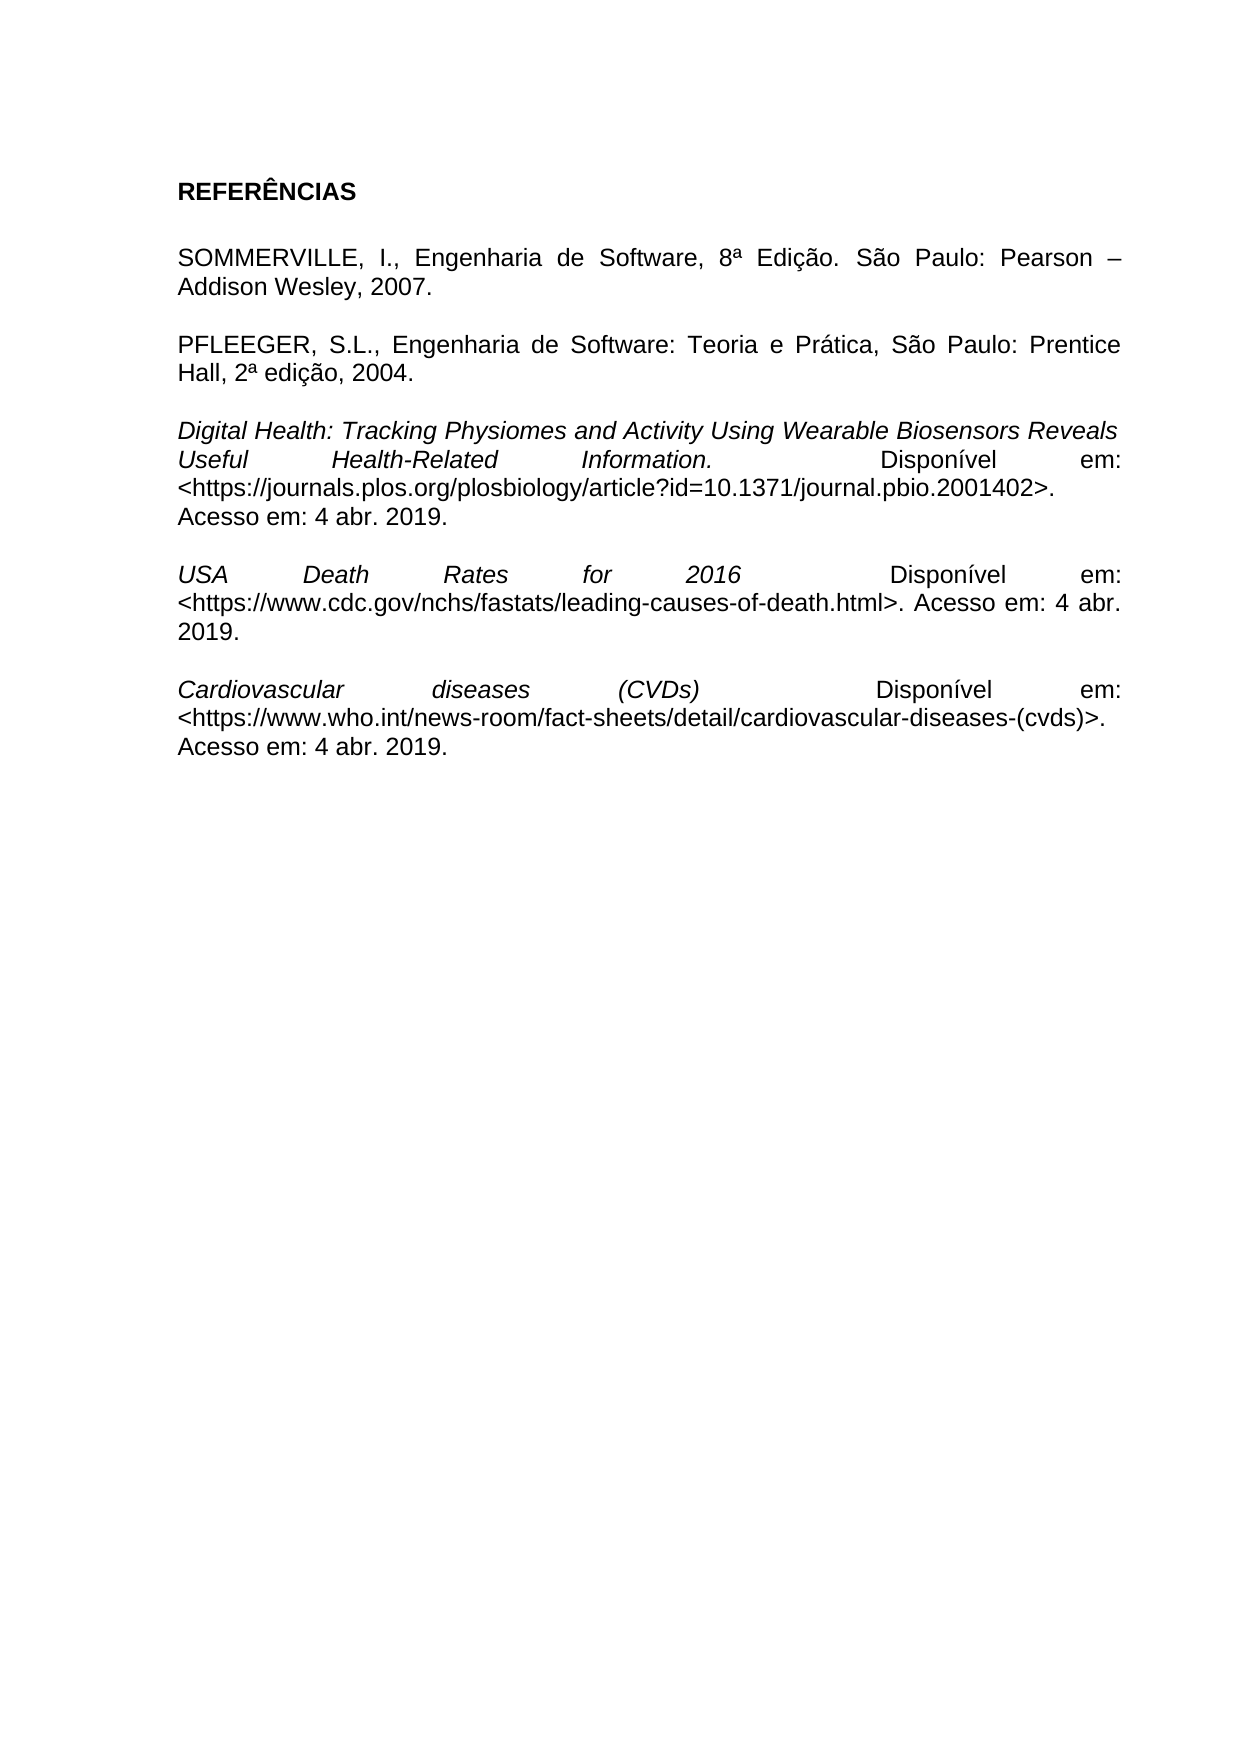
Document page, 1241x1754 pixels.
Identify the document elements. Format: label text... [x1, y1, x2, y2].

text Digital Health: Tracking Physiomes and Activity Using Wearable Biosensors Reveals Useful Health-Related Information. Disponível em: <https://journals.plos.org/plosbiology/article?id=10.1371/journal.pbio.2001402>. Acesso em: 4 abr. 2019. [177, 416, 1122, 531]
text Cardiovascular diseases (CVDs) Disponível em: <https://www.who.int/news-room/fact-sheets/detail/cardiovascular-diseases-(cvds)>. Acesso em: 4 abr. 2019. [177, 675, 1122, 761]
subtitle REFERÊNCIAS [177, 177, 1122, 206]
text SOMMERVILLE, I., Engenharia de Software, 8ª Edição. São Paulo: Pearson – Addison Wesley, 2007. [177, 243, 1122, 301]
text USA Death Rates for 2016 Disponível em: <https://www.cdc.gov/nchs/fastats/leading-causes-of-death.html>. Acesso em: 4 abr. 2019. [177, 560, 1122, 646]
text PFLEEGER, S.L., Engenharia de Software: Teoria e Prática, São Paulo: Prentice Hall, 2ª edição, 2004. [177, 330, 1122, 387]
